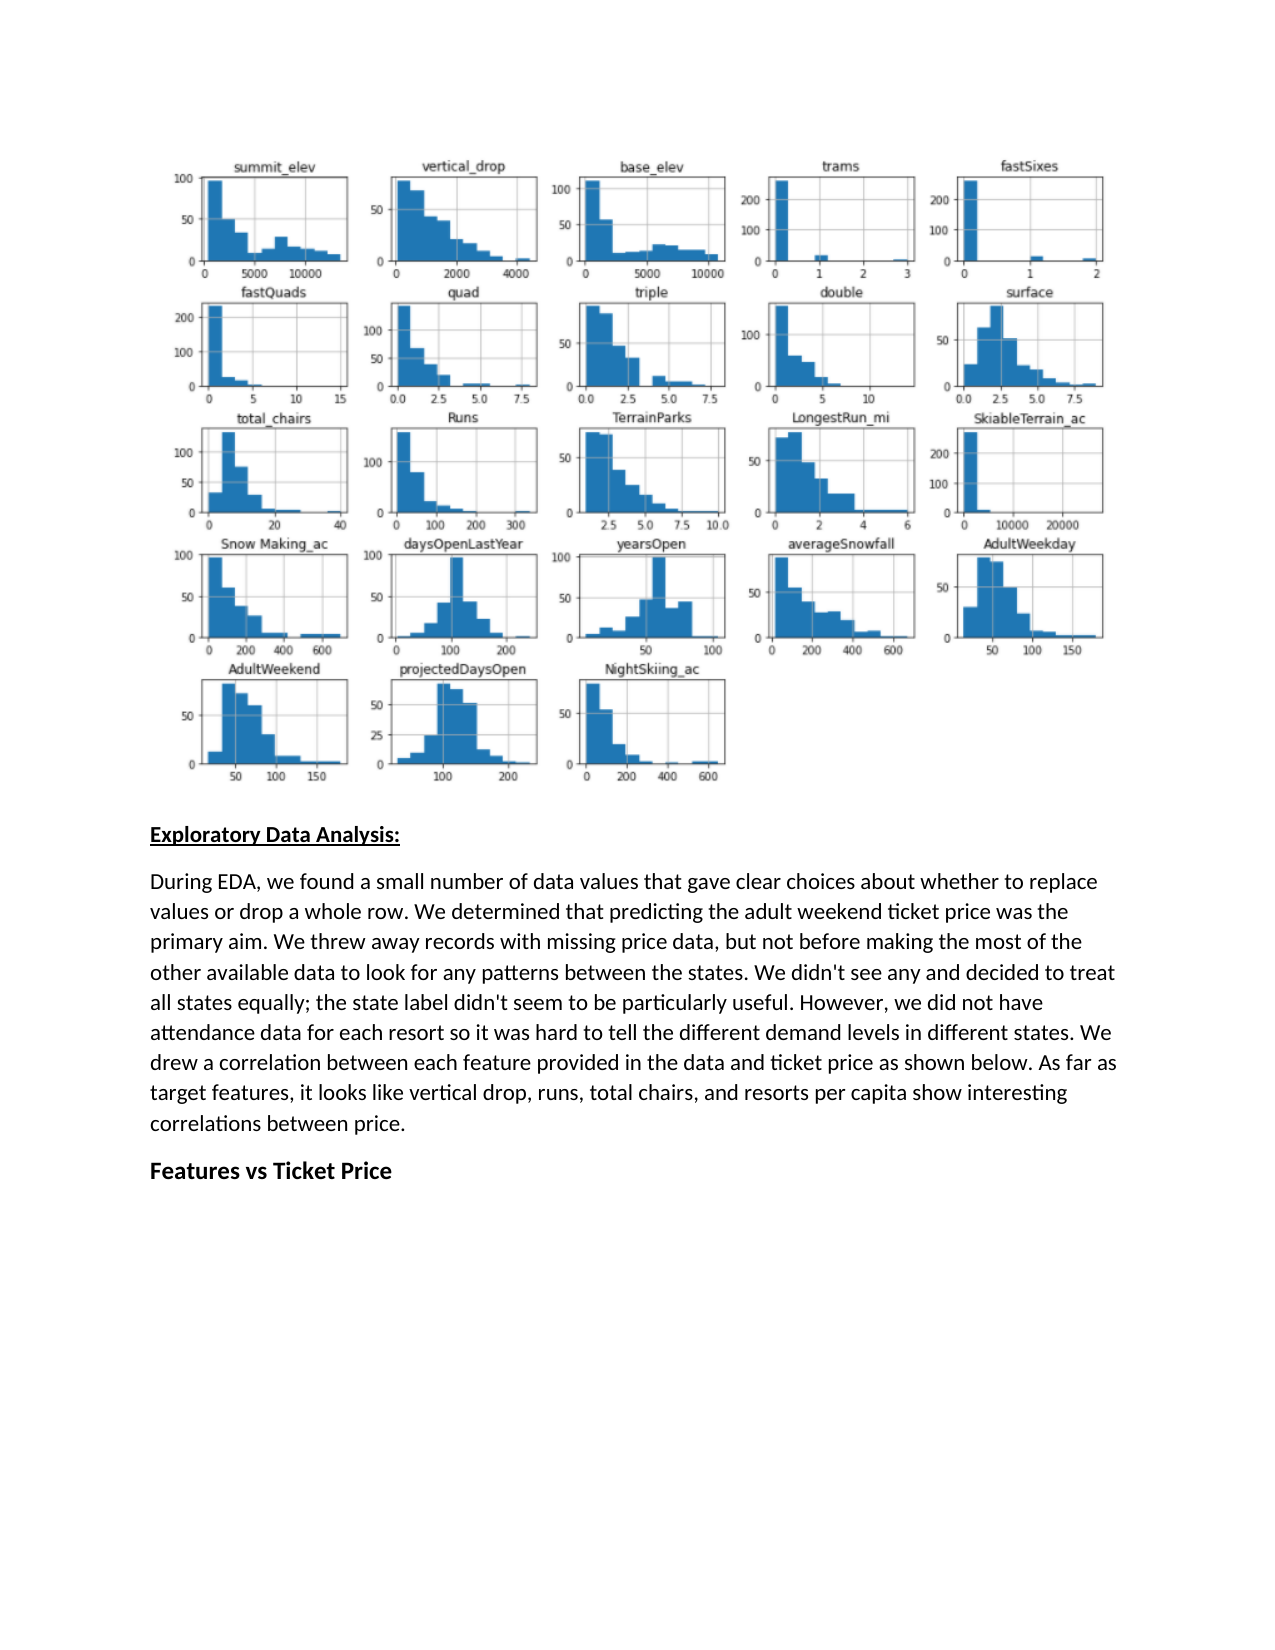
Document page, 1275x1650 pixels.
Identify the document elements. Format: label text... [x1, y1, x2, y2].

text During EDA, we found a small number of data values that gave clear choices about whether to replace values or drop a whole row. We determined that predicting the adult weekend ticket price was the primary aim. We threw away records with missing price data, but not before making the most of the other available data to look for any patterns between the states. We didn't see any and decided to treat all states equally; the state label didn't seem to be particularly useful. However, we did not have attendance data for each resort so it was hard to tell the different demand levels in different states. We drew a correlation between each feature provided in the data and ticket price as shown below. As far as target features, it looks like vertical drop, runs, total chairs, and resorts per capita show interesting correlations between price. [150, 867, 1125, 1137]
text Exploratory Data Analysis: [150, 820, 1125, 848]
picture [150, 150, 1125, 802]
text Features vs Ticket Price [150, 1156, 1125, 1186]
